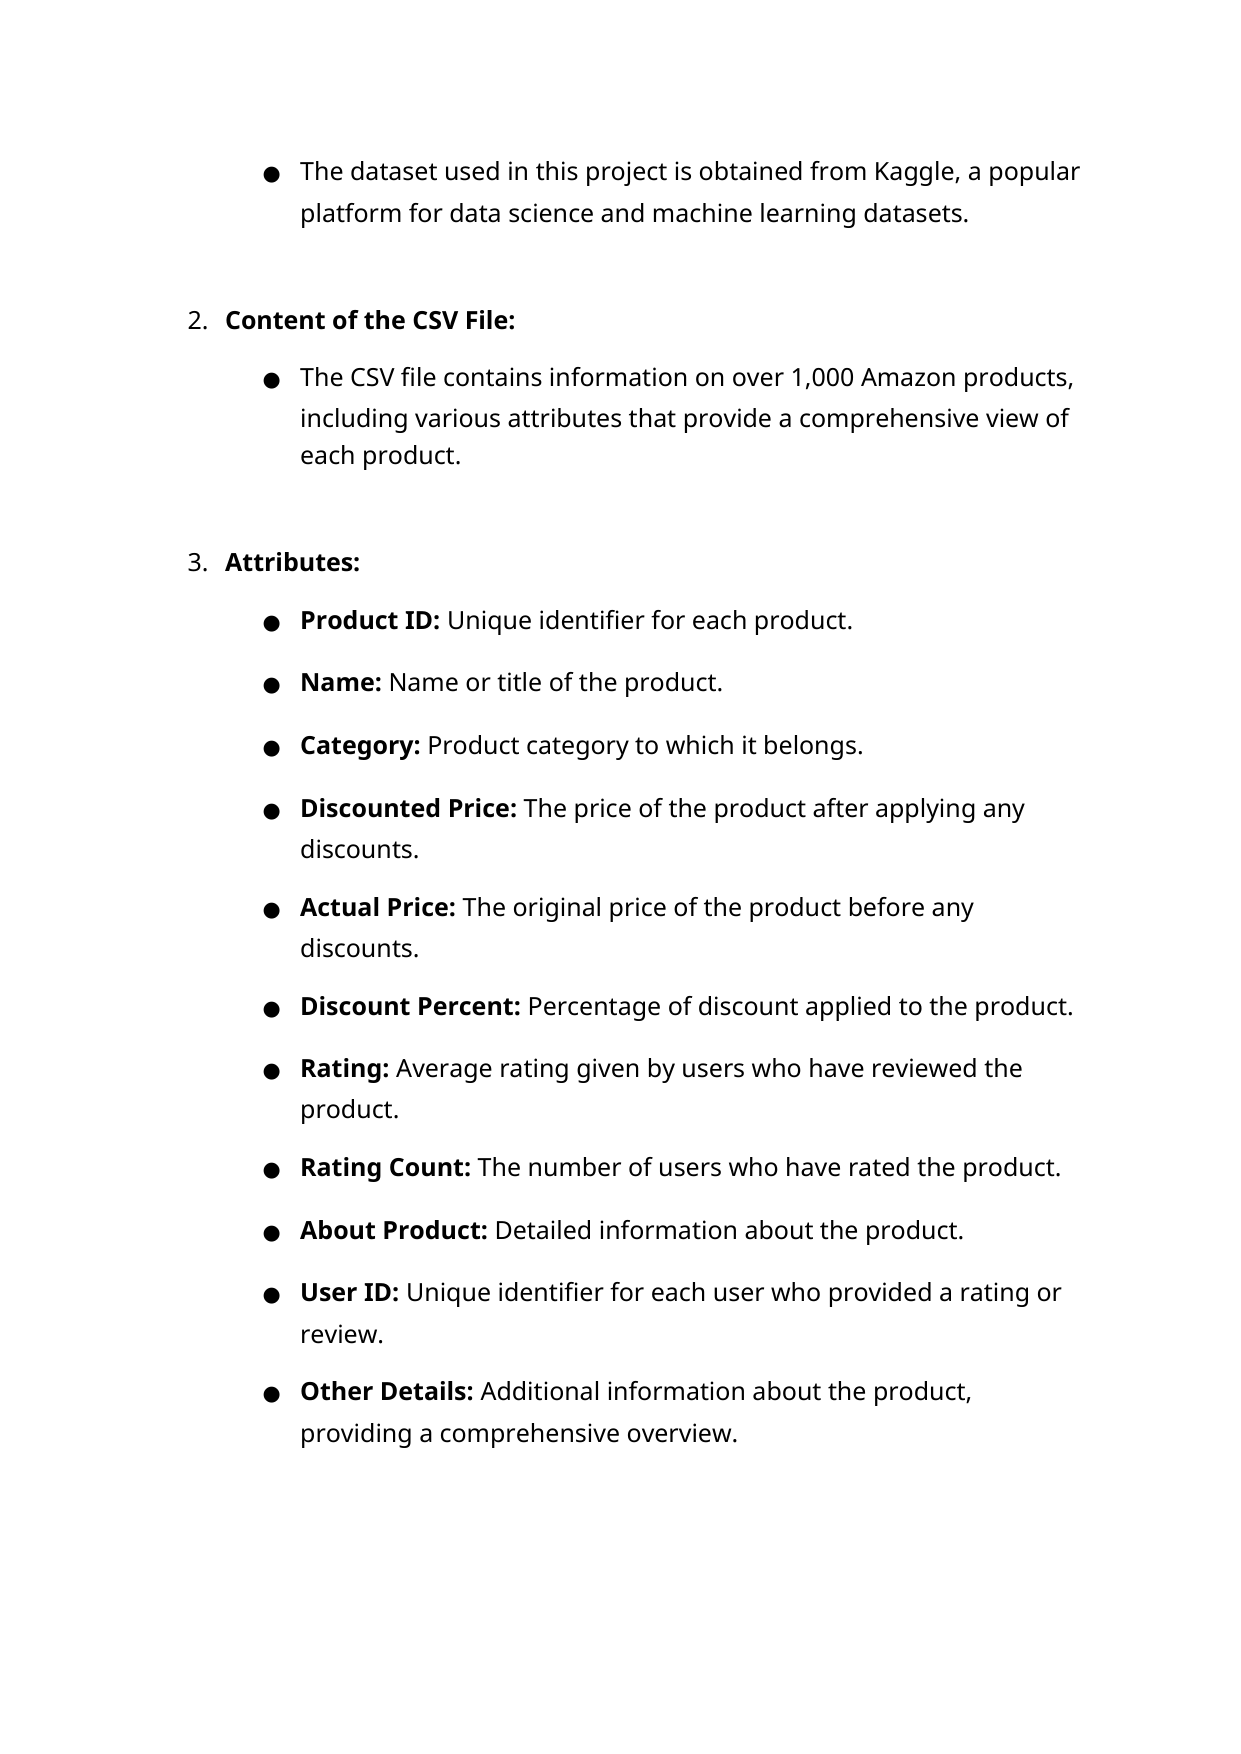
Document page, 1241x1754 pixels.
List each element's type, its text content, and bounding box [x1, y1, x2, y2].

list Rating: Average rating given by users who have reviewed the product. [262, 1047, 1090, 1126]
list User ID: Unique identifier for each user who provided a rating or review. [262, 1271, 1090, 1351]
list Discounted Price: The price of the product after applying any discounts. [262, 786, 1090, 866]
list Category: Product category to which it belongs. [262, 724, 1090, 766]
list The CSV file contains information on over 1,000 Amazon products, including various attributes that provide a comprehensive view of each product. [262, 356, 1090, 472]
list About Product: Detailed information about the product. [262, 1208, 1090, 1251]
list The dataset used in this project is obtained from Kaggle, a popular platform for data science and machine learning datasets. [262, 150, 1090, 229]
list Rating Count: The number of users who have rated the product. [262, 1146, 1090, 1188]
list Discount Percent: Percentage of discount applied to the product. [262, 984, 1090, 1027]
list Attributes: [187, 545, 1090, 579]
list Actual Price: The original price of the product before any discounts. [262, 885, 1090, 965]
list Content of the CSV File: [187, 302, 1090, 336]
list Other Details: Additional information about the product, providing a comprehensive overview. [262, 1370, 1090, 1449]
list Product ID: Unique identifier for each product. [262, 598, 1090, 641]
list Name: Name or title of the product. [262, 661, 1090, 704]
